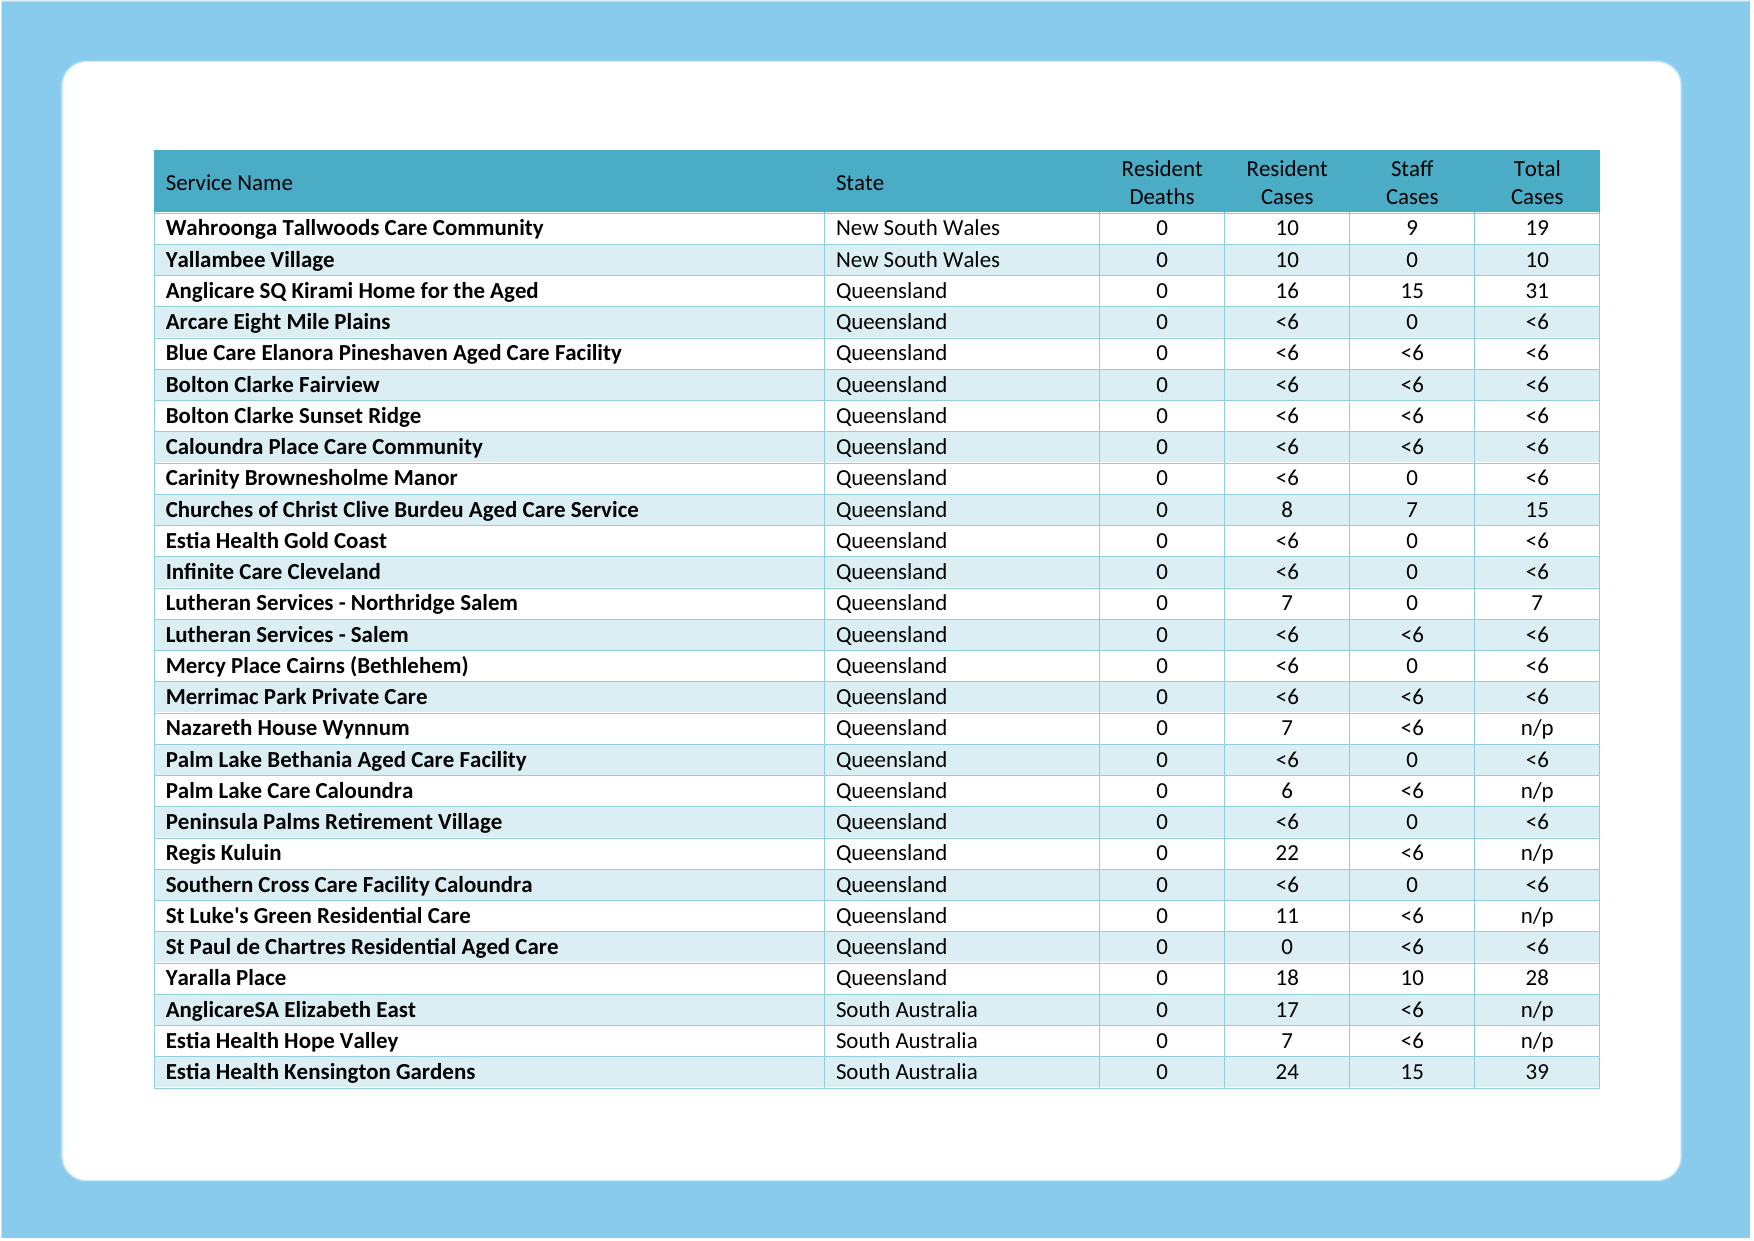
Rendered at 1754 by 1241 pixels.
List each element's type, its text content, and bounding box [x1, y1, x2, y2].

table_cell New South Wales [825, 245, 1099, 275]
table_cell <6 [1225, 682, 1349, 712]
table_cell Queensland [825, 620, 1099, 650]
table_cell Anglicare SQ Kirami Home for the Aged [155, 276, 824, 306]
table_cell 0 [1100, 714, 1224, 744]
table_cell 0 [1100, 276, 1224, 306]
table_cell Queensland [825, 932, 1099, 962]
table_cell 0 [1350, 557, 1474, 587]
table_cell n/p [1475, 1026, 1599, 1056]
table_cell 0 [1350, 307, 1474, 337]
table_cell <6 [1350, 995, 1474, 1025]
table_cell <6 [1225, 401, 1349, 431]
table_cell n/p [1475, 901, 1599, 931]
table_cell <6 [1225, 620, 1349, 650]
table_cell 0 [1350, 245, 1474, 275]
table_cell 0 [1100, 682, 1224, 712]
table_cell Queensland [825, 432, 1099, 462]
table_cell Queensland [825, 964, 1099, 994]
table_cell <6 [1350, 401, 1474, 431]
table_cell <6 [1350, 620, 1474, 650]
table_cell Estia Health Kensington Gardens [155, 1057, 824, 1087]
table_cell 31 [1475, 276, 1599, 306]
table_cell Lutheran Services - Northridge Salem [155, 589, 824, 619]
table_cell 0 [1350, 745, 1474, 775]
table_cell 0 [1100, 401, 1224, 431]
table_cell 19 [1475, 214, 1599, 244]
table_cell 0 [1100, 651, 1224, 681]
table_cell <6 [1475, 401, 1599, 431]
table_cell Yallambee Village [155, 245, 824, 275]
table_cell Queensland [825, 870, 1099, 900]
table_cell Estia Health Hope Valley [155, 1026, 824, 1056]
table_cell <6 [1225, 307, 1349, 337]
table_cell Southern Cross Care Facility Caloundra [155, 870, 824, 900]
table_cell 7 [1225, 589, 1349, 619]
table_cell 15 [1350, 276, 1474, 306]
table_header Resident Cases [1225, 151, 1349, 212]
table_cell AnglicareSA Elizabeth East [155, 995, 824, 1025]
table_cell Lutheran Services - Salem [155, 620, 824, 650]
table_cell 0 [1100, 1026, 1224, 1056]
table_cell <6 [1225, 651, 1349, 681]
table_cell Queensland [825, 839, 1099, 869]
table_cell <6 [1475, 932, 1599, 962]
table_cell 0 [1350, 807, 1474, 837]
table_cell 7 [1475, 589, 1599, 619]
table_cell <6 [1350, 839, 1474, 869]
table_header Resident Deaths [1100, 151, 1224, 212]
table_cell Nazareth House Wynnum [155, 714, 824, 744]
table_cell Queensland [825, 682, 1099, 712]
table_cell <6 [1225, 464, 1349, 494]
table_cell Bolton Clarke Fairview [155, 370, 824, 400]
picture [3, 2, 1750, 1238]
table_cell <6 [1225, 432, 1349, 462]
table_cell Mercy Place Cairns (Bethlehem) [155, 651, 824, 681]
table_cell 0 [1100, 526, 1224, 556]
table_cell <6 [1350, 370, 1474, 400]
table_cell Palm Lake Care Caloundra [155, 776, 824, 806]
table_cell 0 [1100, 339, 1224, 369]
table_cell n/p [1475, 714, 1599, 744]
table_cell Queensland [825, 901, 1099, 931]
table_cell 0 [1100, 214, 1224, 244]
table_cell 28 [1475, 964, 1599, 994]
table_cell 15 [1350, 1057, 1474, 1087]
table_cell n/p [1475, 995, 1599, 1025]
table_cell 6 [1225, 776, 1349, 806]
table_cell <6 [1475, 557, 1599, 587]
table_cell <6 [1475, 432, 1599, 462]
table_cell <6 [1350, 714, 1474, 744]
table_cell <6 [1475, 370, 1599, 400]
table_cell <6 [1350, 776, 1474, 806]
table_cell 0 [1350, 589, 1474, 619]
table_header Total Cases [1475, 151, 1599, 212]
table_cell Queensland [825, 557, 1099, 587]
table_cell <6 [1475, 307, 1599, 337]
table_cell Queensland [825, 589, 1099, 619]
table_cell Arcare Eight Mile Plains [155, 307, 824, 337]
table_cell Wahroonga Tallwoods Care Community [155, 214, 824, 244]
table_cell <6 [1475, 870, 1599, 900]
table_cell <6 [1225, 370, 1349, 400]
table_cell 7 [1225, 714, 1349, 744]
table_cell <6 [1475, 807, 1599, 837]
table_cell <6 [1225, 745, 1349, 775]
table_cell New South Wales [825, 214, 1099, 244]
table_cell 0 [1100, 495, 1224, 525]
table_cell 0 [1100, 745, 1224, 775]
table_cell 0 [1350, 870, 1474, 900]
table_cell St Luke's Green Residential Care [155, 901, 824, 931]
table_cell Queensland [825, 776, 1099, 806]
table_cell 0 [1100, 995, 1224, 1025]
table_cell <6 [1225, 557, 1349, 587]
table_cell 0 [1100, 245, 1224, 275]
table_cell Churches of Christ Clive Burdeu Aged Care Service [155, 495, 824, 525]
table_cell Queensland [825, 339, 1099, 369]
table_cell <6 [1350, 682, 1474, 712]
table_cell 0 [1225, 932, 1349, 962]
table_cell Regis Kuluin [155, 839, 824, 869]
table_cell Queensland [825, 714, 1099, 744]
table_cell 0 [1100, 589, 1224, 619]
table_cell Queensland [825, 526, 1099, 556]
table_cell South Australia [825, 1026, 1099, 1056]
table_cell 11 [1225, 901, 1349, 931]
table_cell 10 [1225, 245, 1349, 275]
table_cell 39 [1475, 1057, 1599, 1087]
table_cell <6 [1350, 932, 1474, 962]
table_cell <6 [1225, 807, 1349, 837]
table_cell 0 [1100, 620, 1224, 650]
table_cell <6 [1350, 1026, 1474, 1056]
table_cell 0 [1100, 932, 1224, 962]
table_cell 0 [1100, 964, 1224, 994]
table_header State [825, 151, 1099, 212]
table_cell 10 [1225, 214, 1349, 244]
table_cell Bolton Clarke Sunset Ridge [155, 401, 824, 431]
table_cell Peninsula Palms Retirement Village [155, 807, 824, 837]
table_cell 18 [1225, 964, 1349, 994]
table_cell <6 [1475, 682, 1599, 712]
table_cell 0 [1350, 464, 1474, 494]
table_cell Carinity Brownesholme Manor [155, 464, 824, 494]
table_cell <6 [1475, 620, 1599, 650]
table_cell 7 [1350, 495, 1474, 525]
table_cell 0 [1100, 464, 1224, 494]
table_cell 0 [1100, 557, 1224, 587]
table_cell Yaralla Place [155, 964, 824, 994]
table_cell 17 [1225, 995, 1349, 1025]
table_cell <6 [1475, 526, 1599, 556]
table_cell 10 [1475, 245, 1599, 275]
table_cell 0 [1100, 870, 1224, 900]
table_cell South Australia [825, 1057, 1099, 1087]
table_cell 0 [1100, 807, 1224, 837]
table_cell Palm Lake Bethania Aged Care Facility [155, 745, 824, 775]
table_header Service Name [155, 151, 824, 212]
table_cell Queensland [825, 651, 1099, 681]
table_cell Queensland [825, 401, 1099, 431]
table_cell South Australia [825, 995, 1099, 1025]
table_cell <6 [1350, 901, 1474, 931]
table_cell <6 [1225, 870, 1349, 900]
table_cell <6 [1475, 745, 1599, 775]
table_cell 0 [1350, 651, 1474, 681]
table_cell Blue Care Elanora Pineshaven Aged Care Facility [155, 339, 824, 369]
table_cell Queensland [825, 464, 1099, 494]
table_cell Queensland [825, 307, 1099, 337]
table_cell 0 [1100, 776, 1224, 806]
table_cell 10 [1350, 964, 1474, 994]
table_cell n/p [1475, 839, 1599, 869]
table_cell 0 [1100, 901, 1224, 931]
table_cell 16 [1225, 276, 1349, 306]
table_cell 15 [1475, 495, 1599, 525]
table_cell Queensland [825, 370, 1099, 400]
table_cell 0 [1100, 432, 1224, 462]
table_cell Estia Health Gold Coast [155, 526, 824, 556]
table_cell 0 [1350, 526, 1474, 556]
table_cell Queensland [825, 745, 1099, 775]
table_cell 7 [1225, 1026, 1349, 1056]
table_cell 0 [1100, 839, 1224, 869]
table_cell Queensland [825, 495, 1099, 525]
table_cell 9 [1350, 214, 1474, 244]
table_cell <6 [1350, 432, 1474, 462]
table_header Staff Cases [1350, 151, 1474, 212]
table_cell <6 [1225, 339, 1349, 369]
table_cell St Paul de Chartres Residential Aged Care [155, 932, 824, 962]
table_cell 0 [1100, 370, 1224, 400]
table_cell 8 [1225, 495, 1349, 525]
table_cell n/p [1475, 776, 1599, 806]
table_cell 0 [1100, 1057, 1224, 1087]
table_cell 22 [1225, 839, 1349, 869]
table_cell <6 [1225, 526, 1349, 556]
table_cell Queensland [825, 807, 1099, 837]
table_cell Caloundra Place Care Community [155, 432, 824, 462]
table_cell <6 [1475, 651, 1599, 681]
table_cell <6 [1475, 339, 1599, 369]
table_cell Queensland [825, 276, 1099, 306]
table_cell 24 [1225, 1057, 1349, 1087]
table_cell Merrimac Park Private Care [155, 682, 824, 712]
table_cell <6 [1475, 464, 1599, 494]
table_cell <6 [1350, 339, 1474, 369]
table_cell 0 [1100, 307, 1224, 337]
table_cell Infinite Care Cleveland [155, 557, 824, 587]
